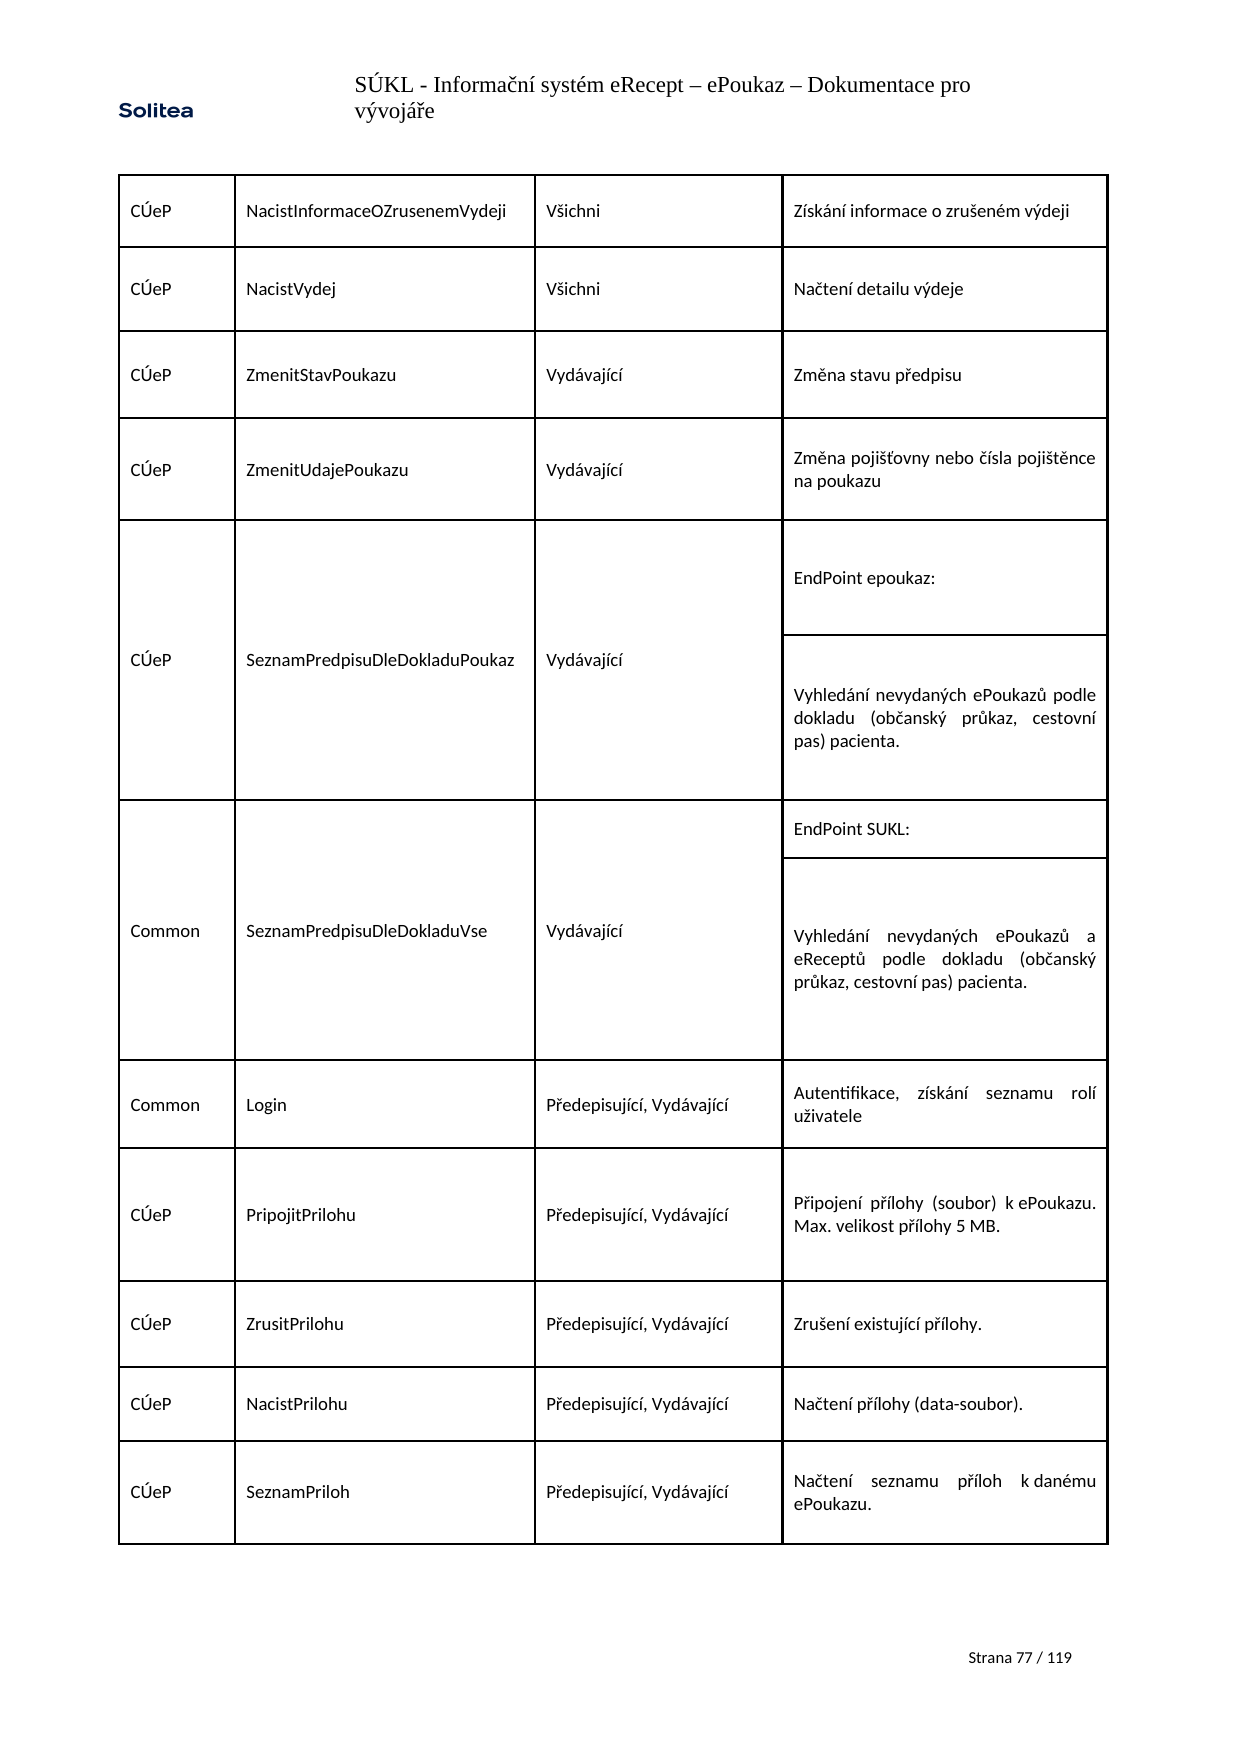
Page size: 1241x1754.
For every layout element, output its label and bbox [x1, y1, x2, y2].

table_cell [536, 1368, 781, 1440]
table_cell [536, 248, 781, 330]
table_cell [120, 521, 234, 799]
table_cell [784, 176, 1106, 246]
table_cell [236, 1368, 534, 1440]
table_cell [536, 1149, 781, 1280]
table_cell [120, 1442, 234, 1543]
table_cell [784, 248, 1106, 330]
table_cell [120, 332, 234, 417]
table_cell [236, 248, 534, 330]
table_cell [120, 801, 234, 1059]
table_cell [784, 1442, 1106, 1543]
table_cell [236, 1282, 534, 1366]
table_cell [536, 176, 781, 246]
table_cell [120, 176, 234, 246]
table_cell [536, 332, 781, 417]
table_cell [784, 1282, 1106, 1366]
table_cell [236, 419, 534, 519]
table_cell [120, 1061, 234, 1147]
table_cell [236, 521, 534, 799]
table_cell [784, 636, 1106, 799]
picture [118, 102, 194, 119]
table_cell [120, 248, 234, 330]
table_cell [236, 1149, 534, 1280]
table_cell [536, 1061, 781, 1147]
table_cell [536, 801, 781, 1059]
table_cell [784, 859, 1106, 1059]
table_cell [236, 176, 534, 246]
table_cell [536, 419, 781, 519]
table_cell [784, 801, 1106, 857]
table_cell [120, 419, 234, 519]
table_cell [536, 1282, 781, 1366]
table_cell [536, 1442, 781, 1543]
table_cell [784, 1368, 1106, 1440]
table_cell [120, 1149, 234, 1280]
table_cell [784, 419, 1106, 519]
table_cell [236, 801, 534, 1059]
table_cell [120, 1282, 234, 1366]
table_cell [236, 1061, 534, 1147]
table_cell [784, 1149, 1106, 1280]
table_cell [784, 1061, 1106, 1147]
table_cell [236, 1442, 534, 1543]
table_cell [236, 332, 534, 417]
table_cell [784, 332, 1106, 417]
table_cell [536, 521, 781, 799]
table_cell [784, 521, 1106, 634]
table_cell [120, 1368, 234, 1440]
